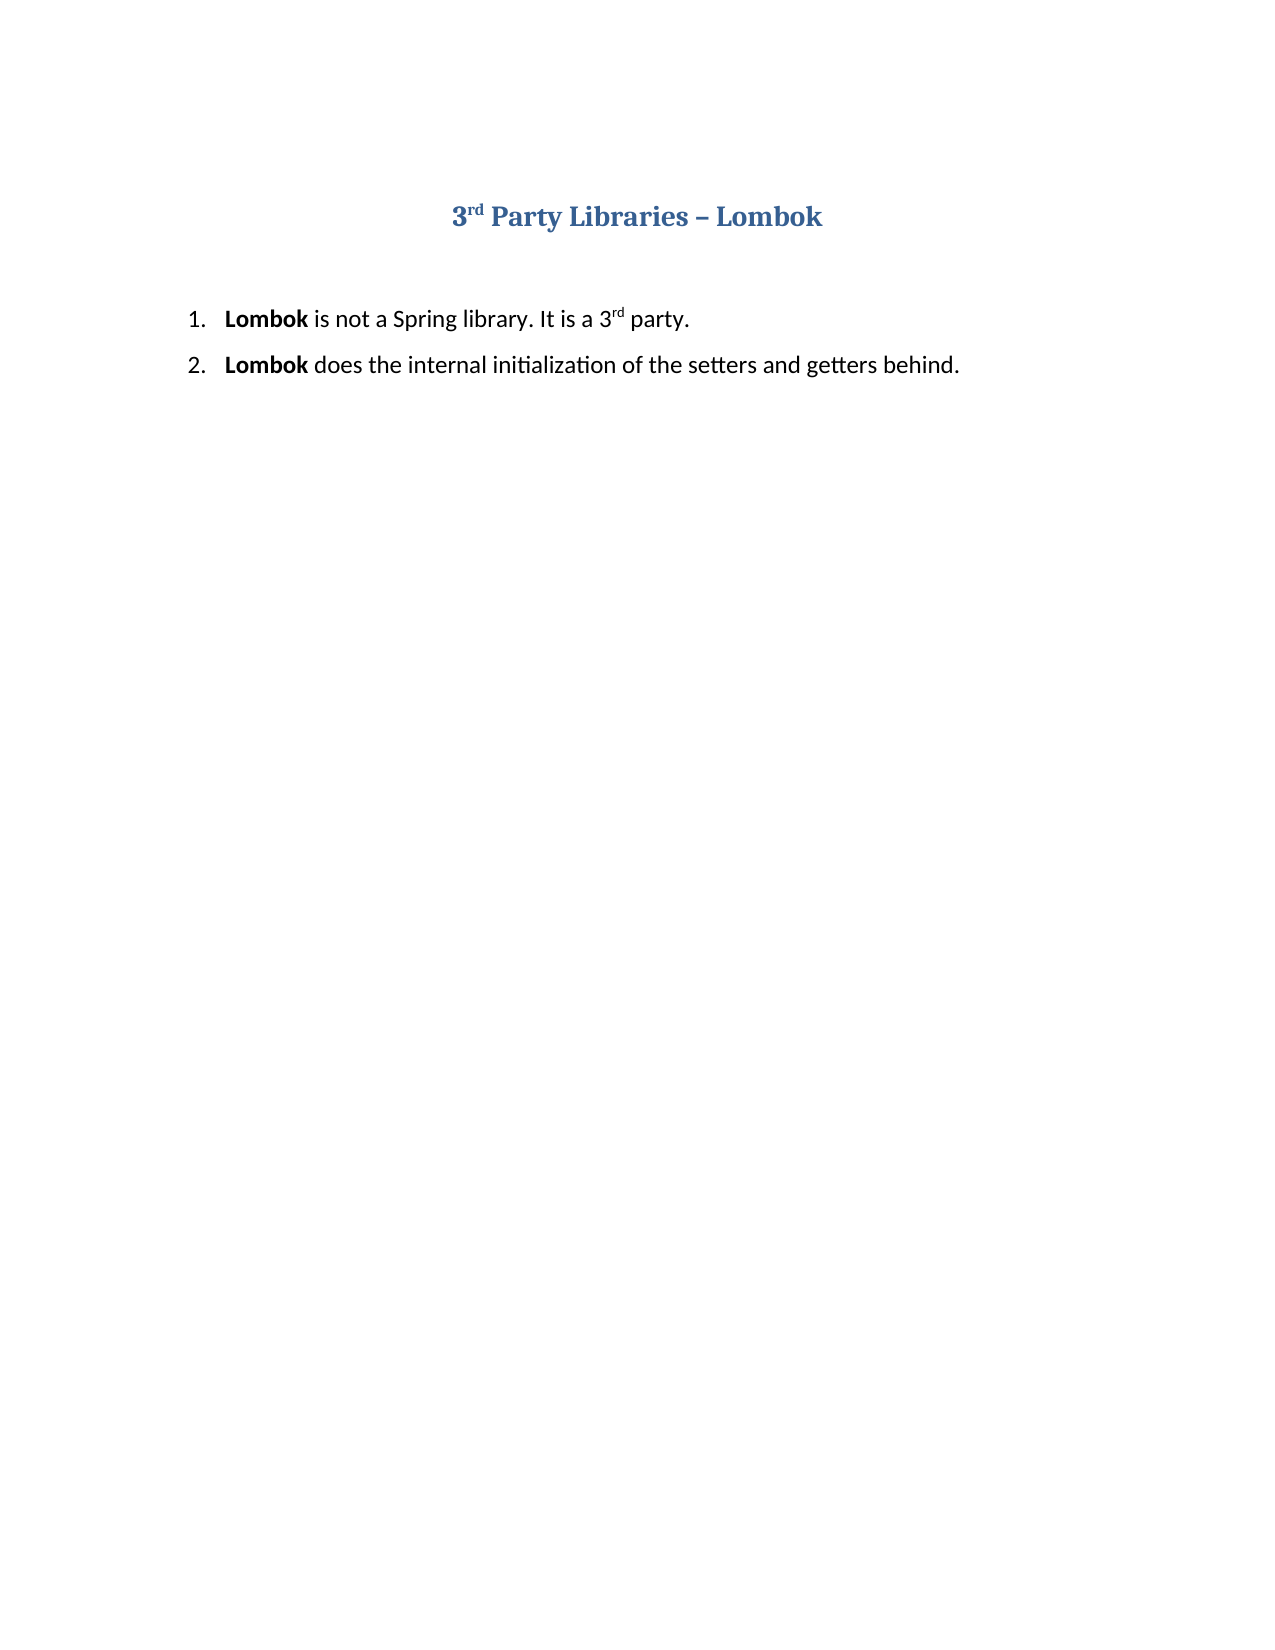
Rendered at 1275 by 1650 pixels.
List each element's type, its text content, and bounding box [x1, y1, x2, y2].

list Lombok is not a Spring library. It is a 3rd party. [187, 303, 1125, 334]
list Lombok does the internal initialization of the setters and getters behind. [187, 349, 1125, 379]
subtitle 3rd Party Libraries – Lombok [150, 200, 1125, 233]
